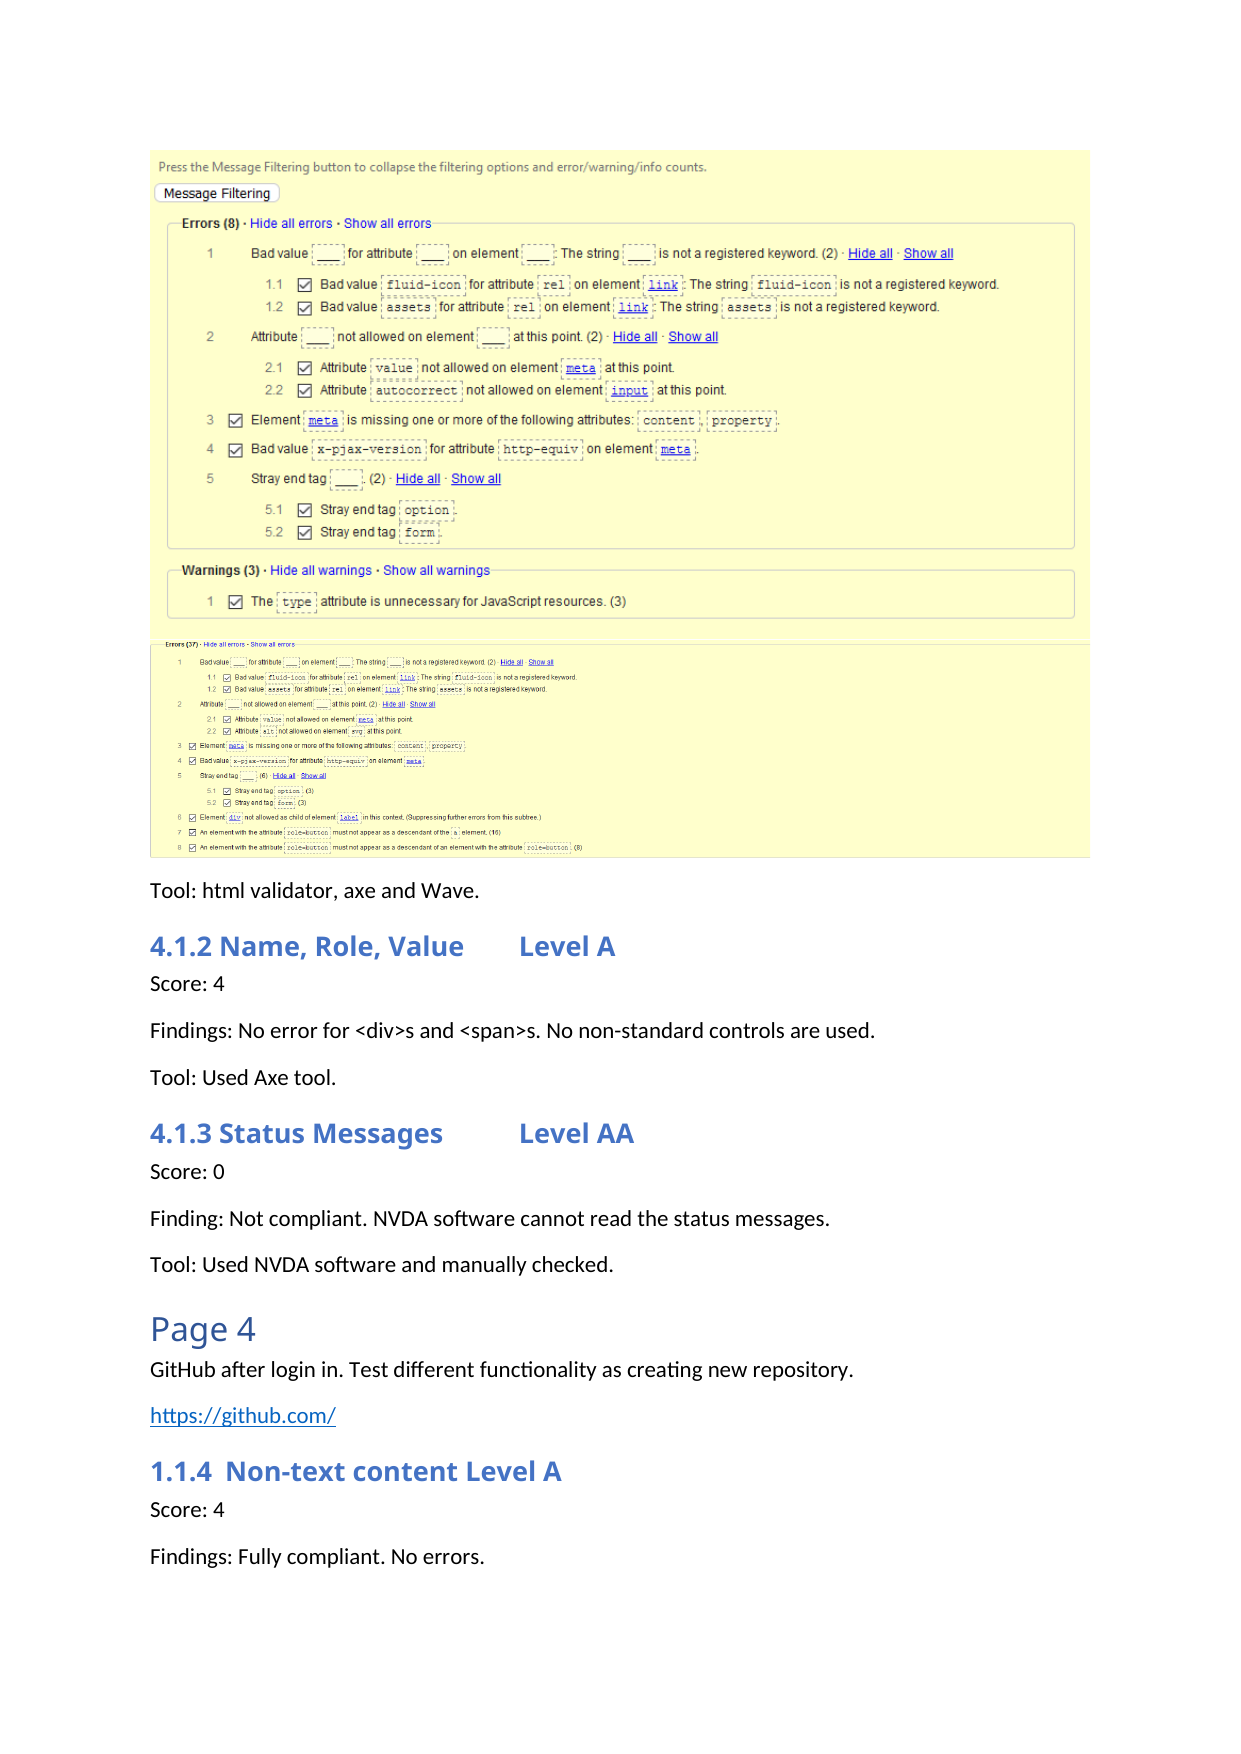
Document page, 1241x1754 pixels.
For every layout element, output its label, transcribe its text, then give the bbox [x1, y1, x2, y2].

text GitHub after login in. Test different functionality as creating new repository. [150, 1355, 1090, 1383]
text Findings: Fully compliant. No errors. [150, 1542, 1090, 1570]
subtitle 4.1.3 Status Messages Level AA [150, 1114, 1090, 1151]
subtitle Page 4 [150, 1306, 1090, 1351]
text Tool: html validator, axe and Wave. [150, 876, 1090, 904]
picture [150, 150, 1091, 639]
text Finding: Not compliant. NVDA software cannot read the status messages. [150, 1204, 1090, 1232]
text https://github.com/ [150, 1402, 1090, 1429]
text Score: 4 [150, 1495, 1090, 1523]
text Findings: No error for <div>s and <span>s. No non-standard controls are used. [150, 1016, 1090, 1044]
text Tool: Used Axe tool. [150, 1063, 1090, 1091]
subtitle Non-text content Level A [150, 1453, 1090, 1489]
picture [150, 640, 1091, 858]
text Tool: Used NVDA software and manually checked. [150, 1251, 1090, 1278]
subtitle 4.1.2 Name, Role, Value Level A [150, 927, 1090, 964]
text Score: 4 [150, 969, 1090, 998]
text Score: 0 [150, 1157, 1090, 1185]
